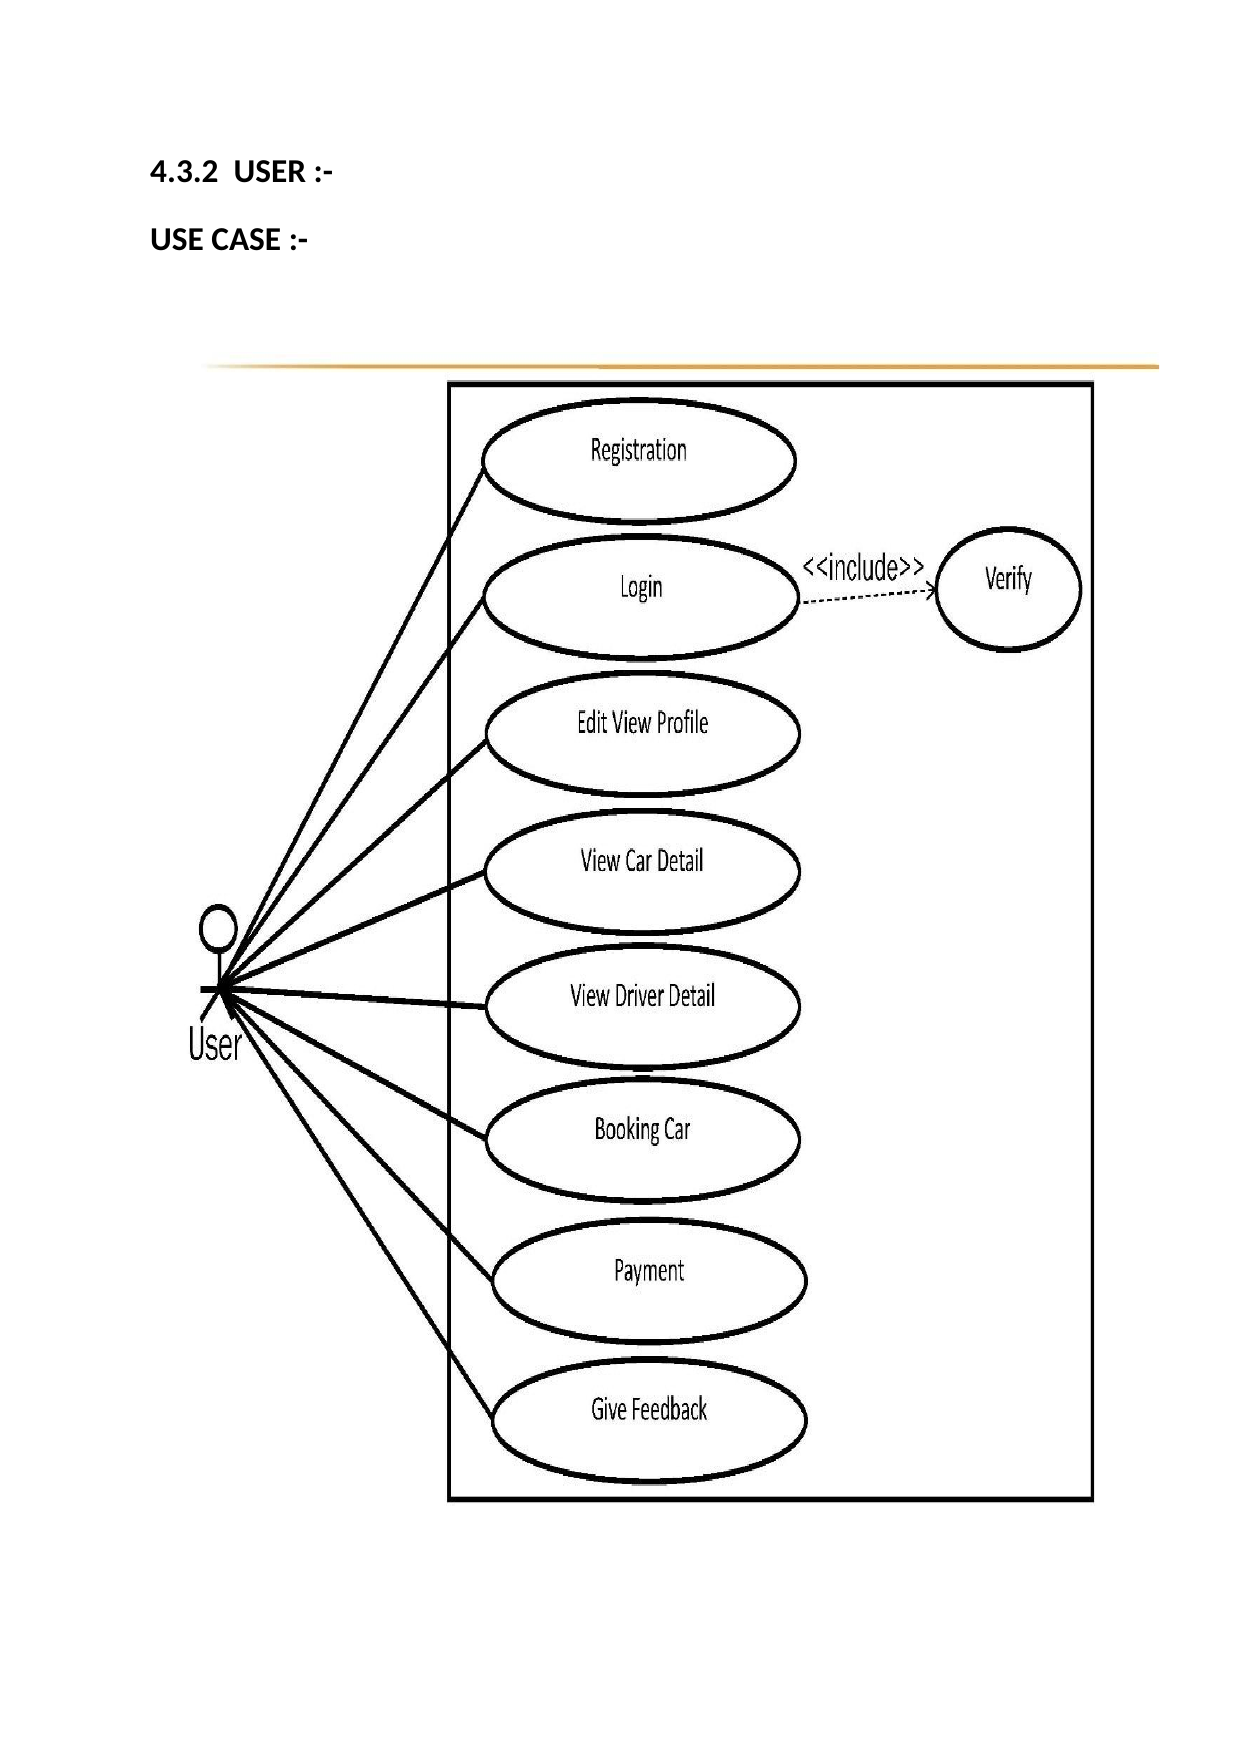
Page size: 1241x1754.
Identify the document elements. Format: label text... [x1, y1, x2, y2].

text 4.3.2 USER :- [150, 150, 1090, 191]
text USE CASE :- [150, 218, 1090, 258]
picture [150, 352, 1160, 1515]
